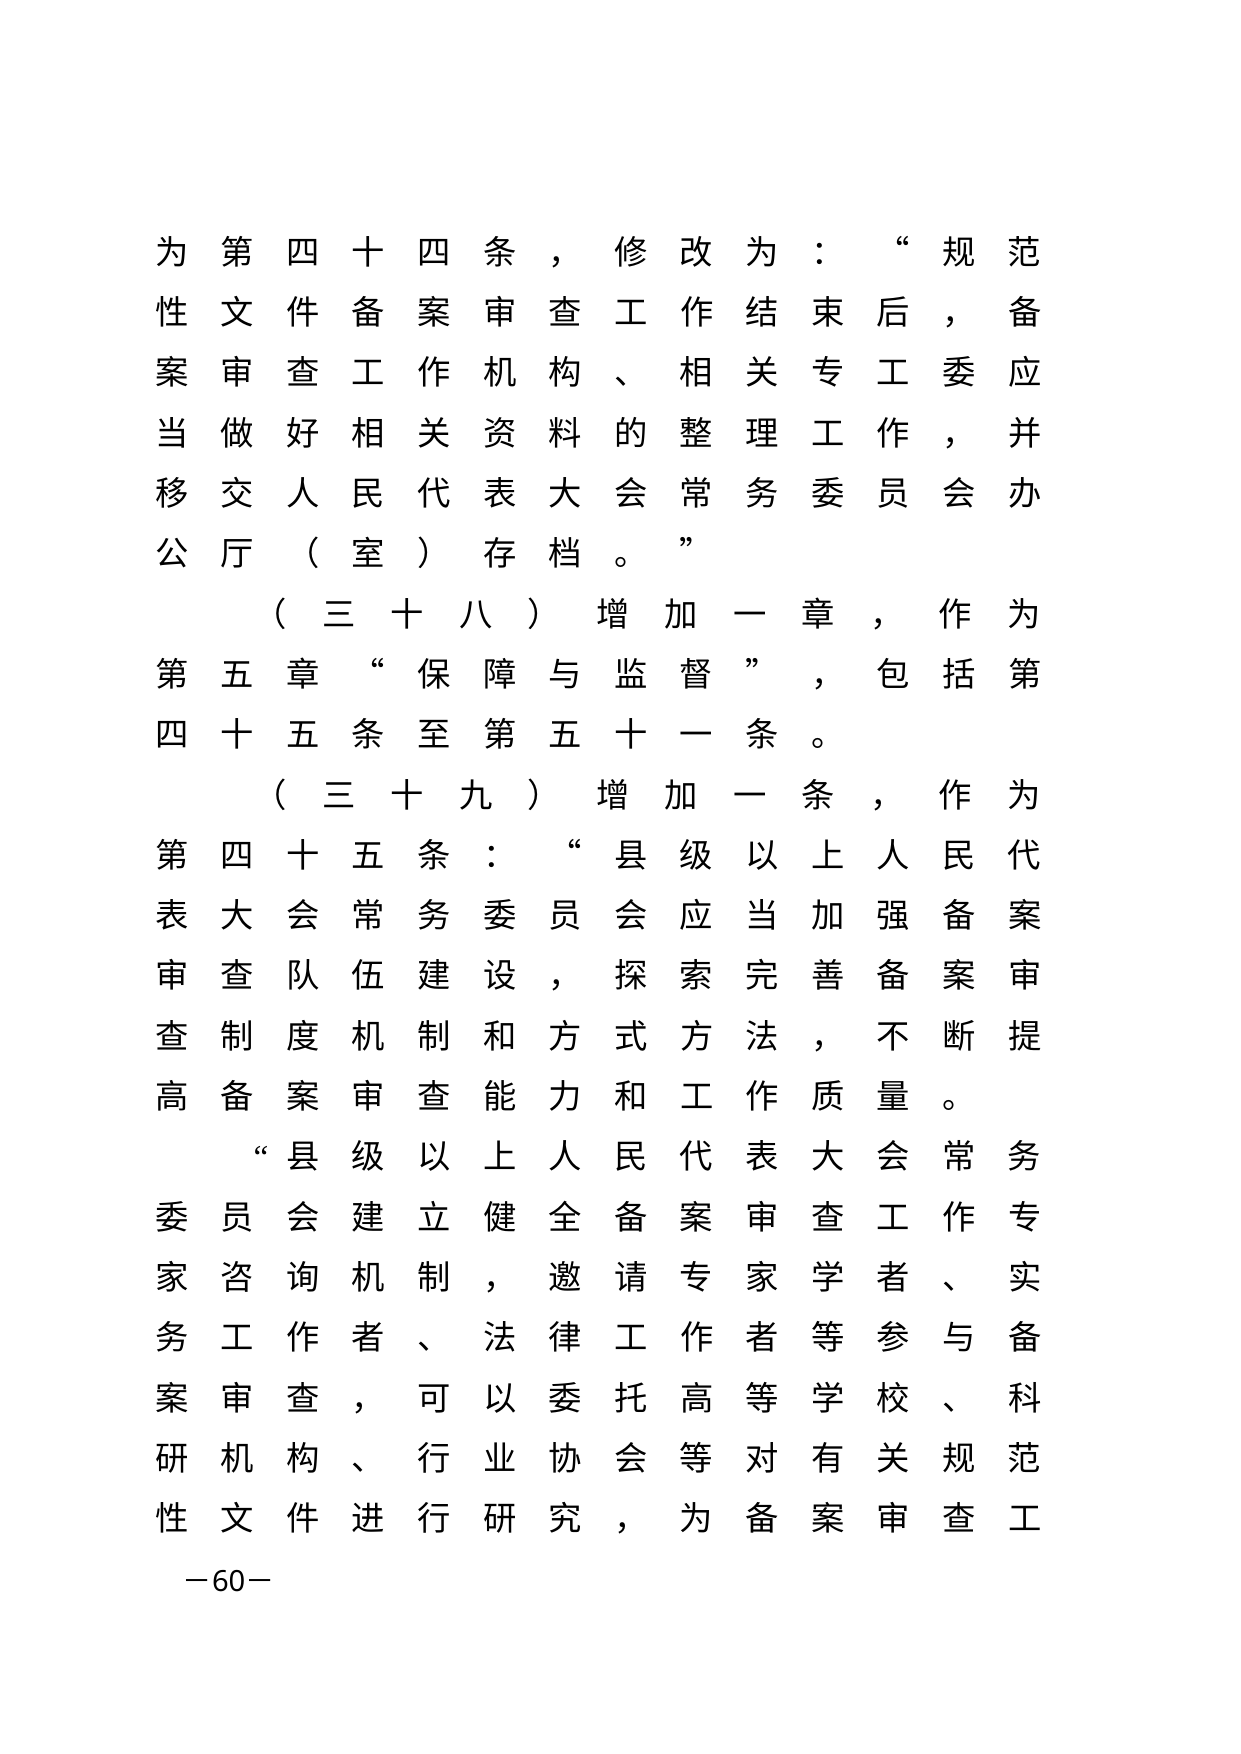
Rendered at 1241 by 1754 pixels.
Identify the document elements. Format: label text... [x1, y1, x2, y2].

text （三十八）增加一章，作为第五章“保障与监督”，包括第四十五条至第五十一条。 [155, 581, 1073, 762]
text “县级以上人民代表大会常务委员会建立健全备案审查工作专家咨询机制，邀请专家学者、实务工作者、法律工作者等参与备案审查，可以委托高等学校、科研机构、行业协会等对有关规范性文件进行研究，为备案审查工作提供参考意见和建议。” [155, 1124, 1073, 1546]
text （三十七）将第二十一条改为第四十四条，修改为：“规范性文件备案审查工作结束后，备案审查工作机构、相关专工委应当做好相关资料的整理工作，并移交人民代表大会常务委员会办公厅（室）存档。” [155, 219, 1073, 581]
text （三十九）增加一条，作为第四十五条：“县级以上人民代表大会常务委员会应当加强备案审查队伍建设，探索完善备案审查制度机制和方式方法，不断提高备案审查能力和工作质量。 [155, 762, 1073, 1124]
